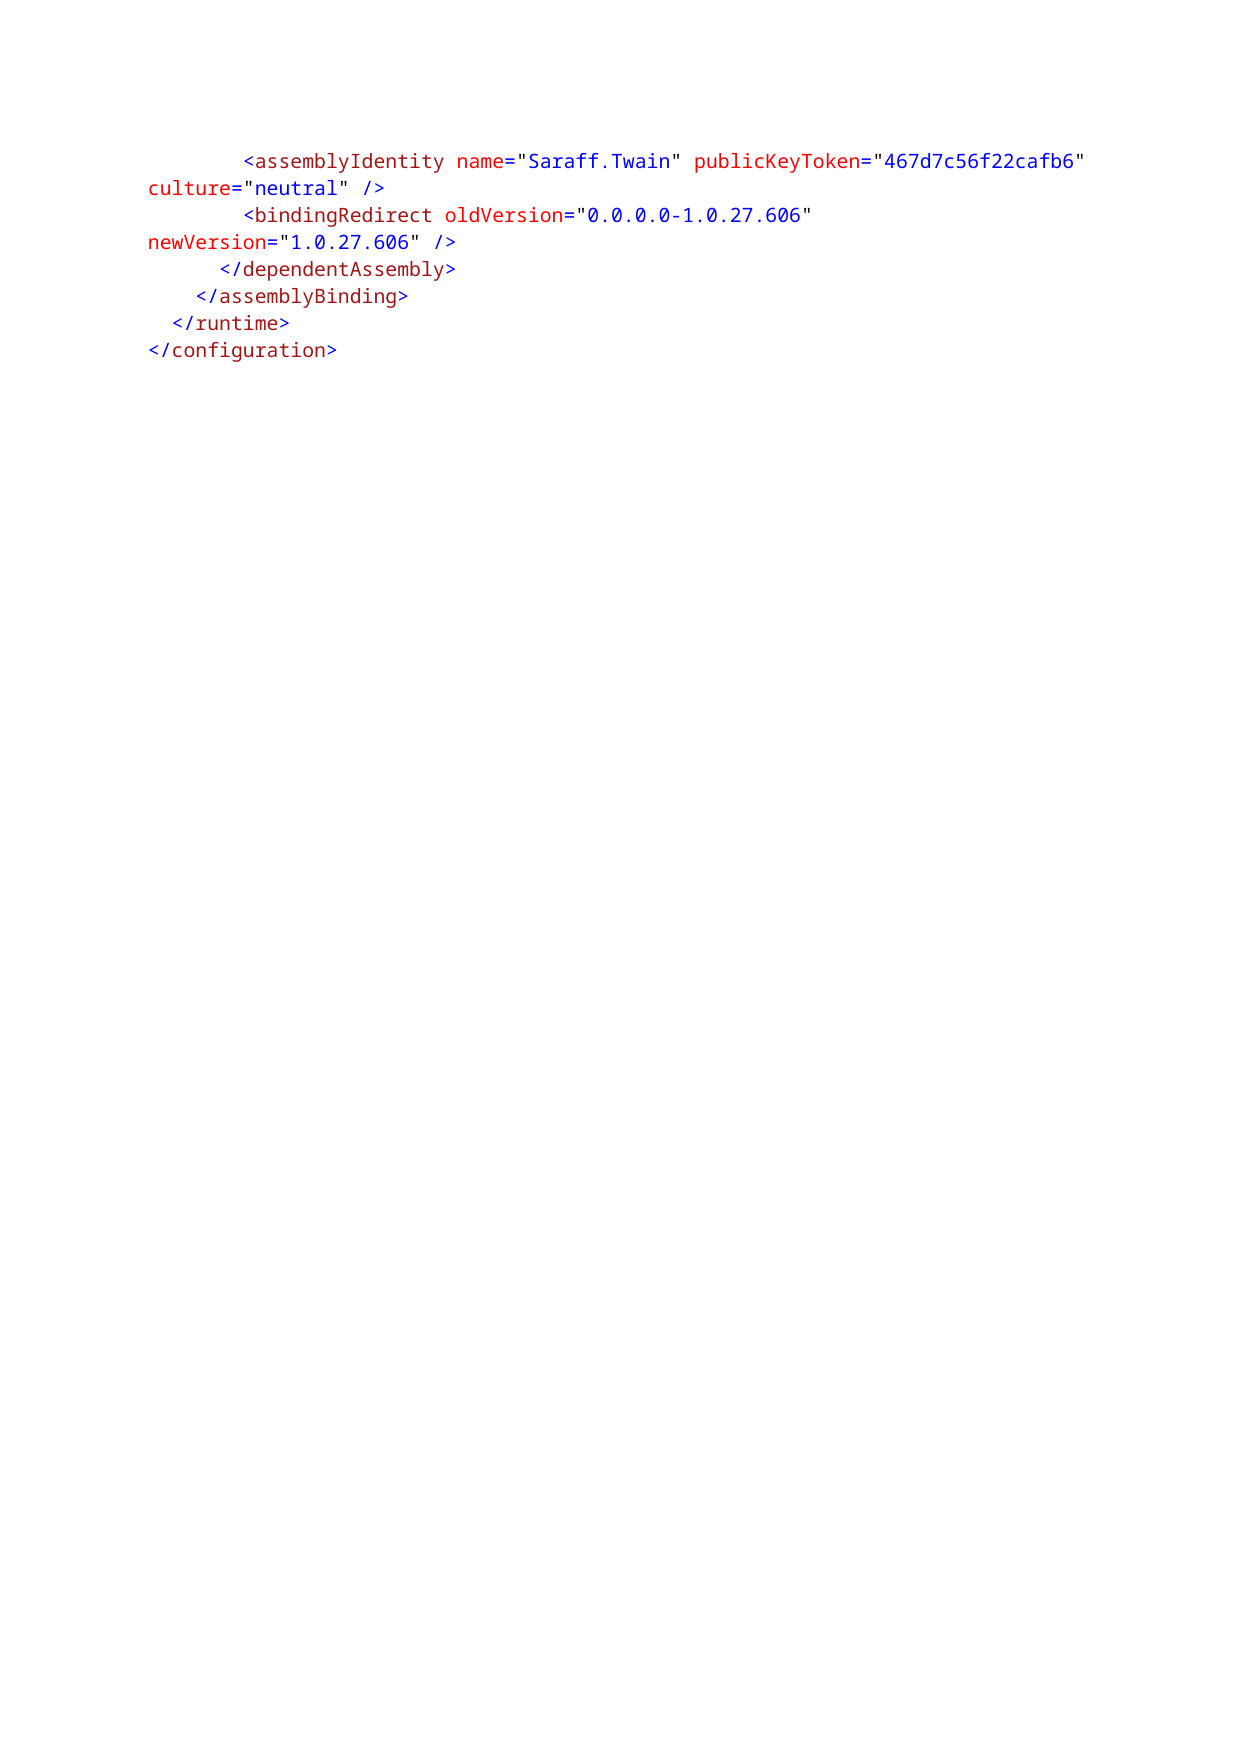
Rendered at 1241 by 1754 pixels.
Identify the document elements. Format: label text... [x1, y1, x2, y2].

text </runtime> [148, 309, 1093, 336]
text </assemblyBinding> [148, 282, 1093, 309]
text </dependentAssembly> [148, 256, 1093, 282]
text <bindingRedirect oldVersion="0.0.0.0-1.0.27.606" newVersion="1.0.27.606" /> [148, 202, 1093, 256]
text <assemblyIdentity name="Saraff.Twain" publicKeyToken="467d7c56f22cafb6" culture="neutral" /> [148, 148, 1093, 202]
text </configuration> [148, 336, 1093, 363]
